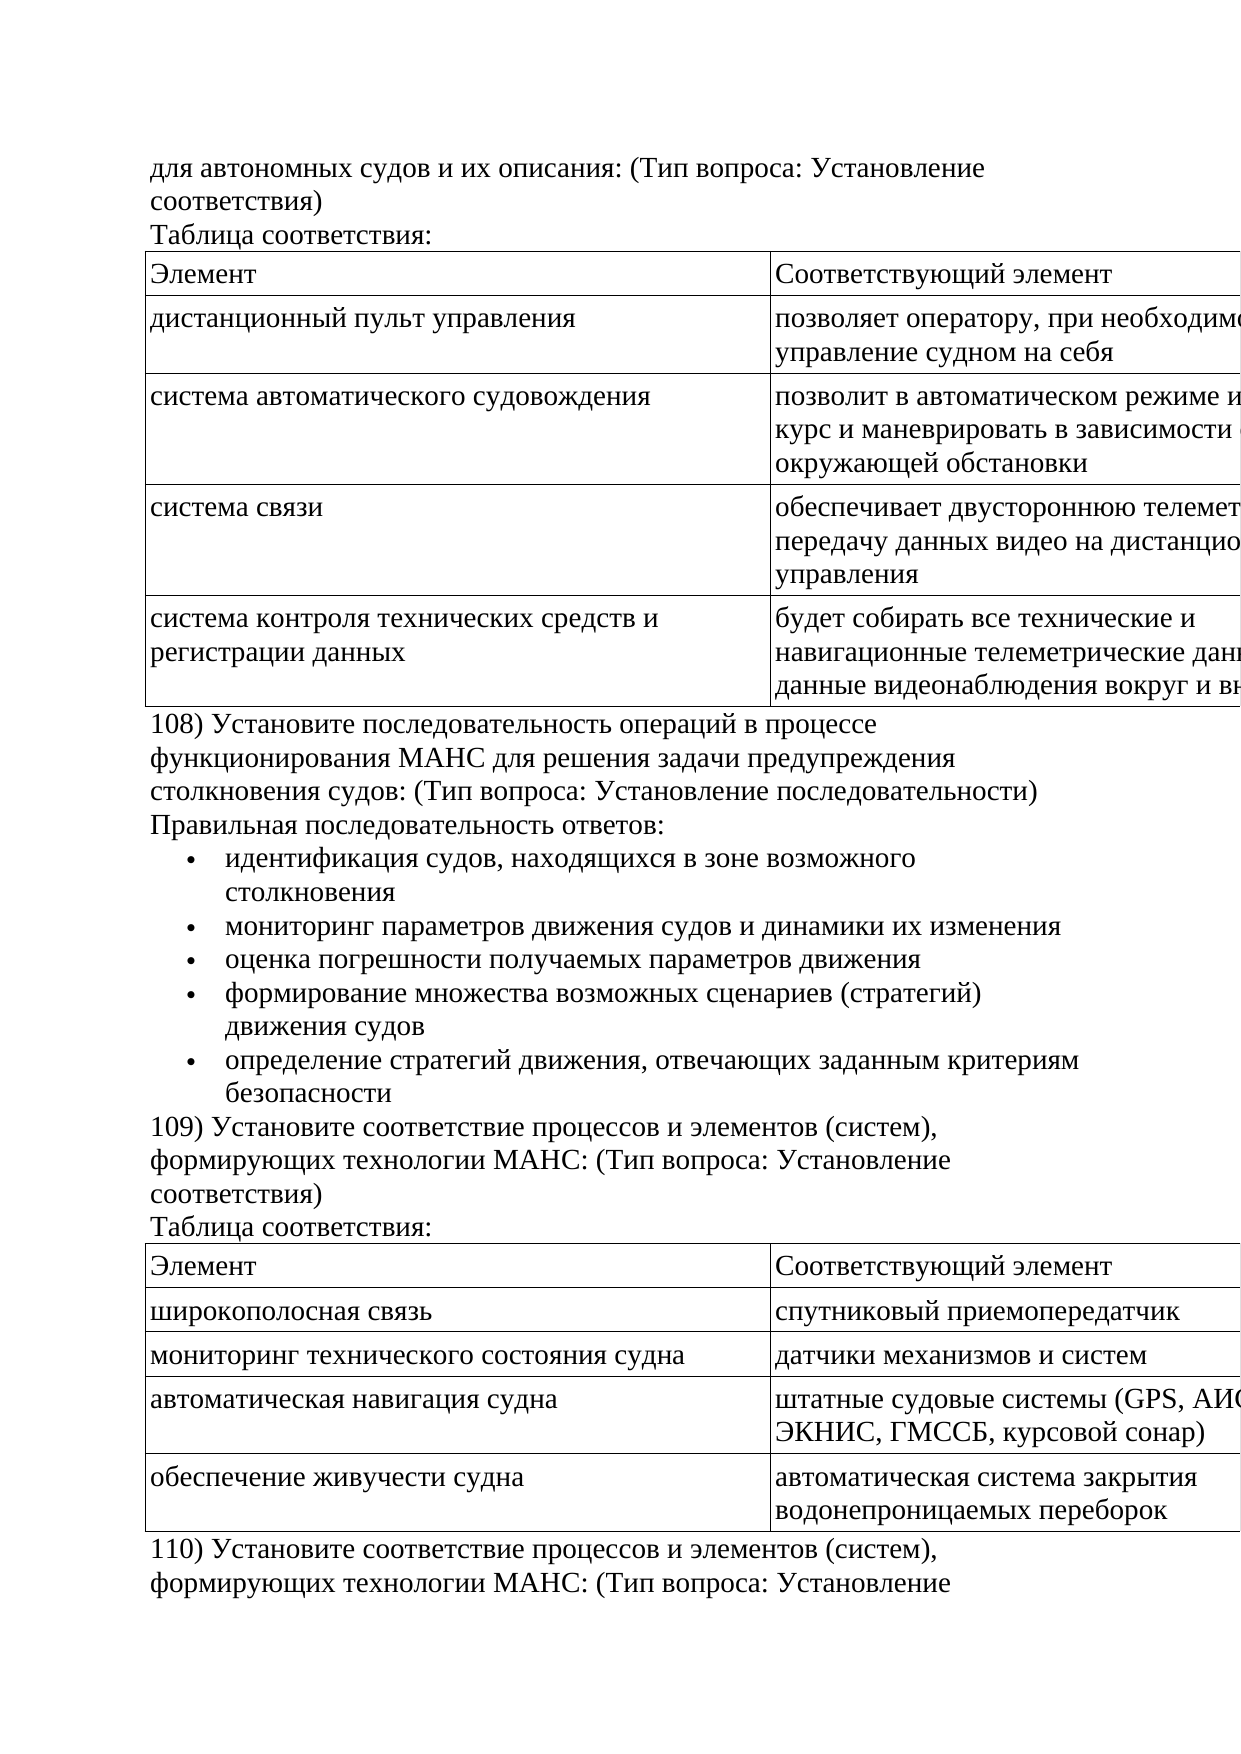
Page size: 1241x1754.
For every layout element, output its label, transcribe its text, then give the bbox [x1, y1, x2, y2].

table_cell система контроля технических средств и регистрации данных [146, 596, 770, 706]
table_header Элемент [146, 252, 770, 295]
text Таблица соответствия: [150, 217, 1090, 251]
table_cell позволяет оператору, при необходимости, брать управление судном на себя [771, 296, 1240, 372]
table_cell система автоматического судовождения [146, 374, 770, 484]
table_cell позволит в автоматическом режиме изменять курс и маневрировать в зависимости от окружающей обстановки [771, 374, 1240, 484]
table_cell автоматическая навигация судна [146, 1377, 770, 1453]
table_cell спутниковый приемопередатчик [771, 1288, 1240, 1331]
text 108) Установите последовательность операций в процессе функционирования МАНС для решения задачи предупреждения столкновения судов: (Тип вопроса: Установление последовательности) [150, 707, 1090, 807]
table_cell обеспечение живучести судна [146, 1454, 770, 1531]
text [150, 150, 1090, 217]
table_header Элемент [146, 1244, 770, 1287]
table_header Соответствующий элемент [771, 252, 1240, 295]
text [150, 1532, 1090, 1598]
list идентификация судов, находящихся в зоне возможного столкновения [187, 841, 1090, 908]
list определение стратегий движения, отвечающих заданным критериям безопасности [187, 1042, 1090, 1109]
table_header Соответствующий элемент [771, 1244, 1240, 1287]
text 109) Установите соответствие процессов и элементов (систем), формирующих технологии МАНС: (Тип вопроса: Установление соответствия) [150, 1109, 1090, 1209]
table_cell мониторинг технического состояния судна [146, 1332, 770, 1376]
table_cell дистанционный пульт управления [146, 296, 770, 372]
table_cell будет собирать все технические и навигационные телеметрические данные, данные видеонаблюдения вокруг и внутри судна [771, 596, 1240, 706]
text Таблица соответствия: [150, 1209, 1090, 1243]
text Правильная последовательность ответов: [150, 807, 1090, 841]
table_cell автоматическая система закрытия водонепроницаемых переборок [771, 1454, 1240, 1531]
table_cell штатные судовые системы (GPS, АИС, РЛС, ЭКНИС, ГМССБ, курсовой сонар) [771, 1377, 1240, 1453]
list формирование множества возможных сценариев (стратегий) движения судов [187, 975, 1090, 1042]
list оценка погрешности получаемых параметров движения [187, 941, 1090, 975]
list мониторинг параметров движения судов и динамики их изменения [187, 908, 1090, 941]
table_cell датчики механизмов и систем [771, 1332, 1240, 1376]
table_cell система связи [146, 485, 770, 595]
table_cell широкополосная связь [146, 1288, 770, 1331]
table_cell обеспечивает двустороннюю телеметрию и передачу данных видео на дистанционный пульт управления [771, 485, 1240, 595]
